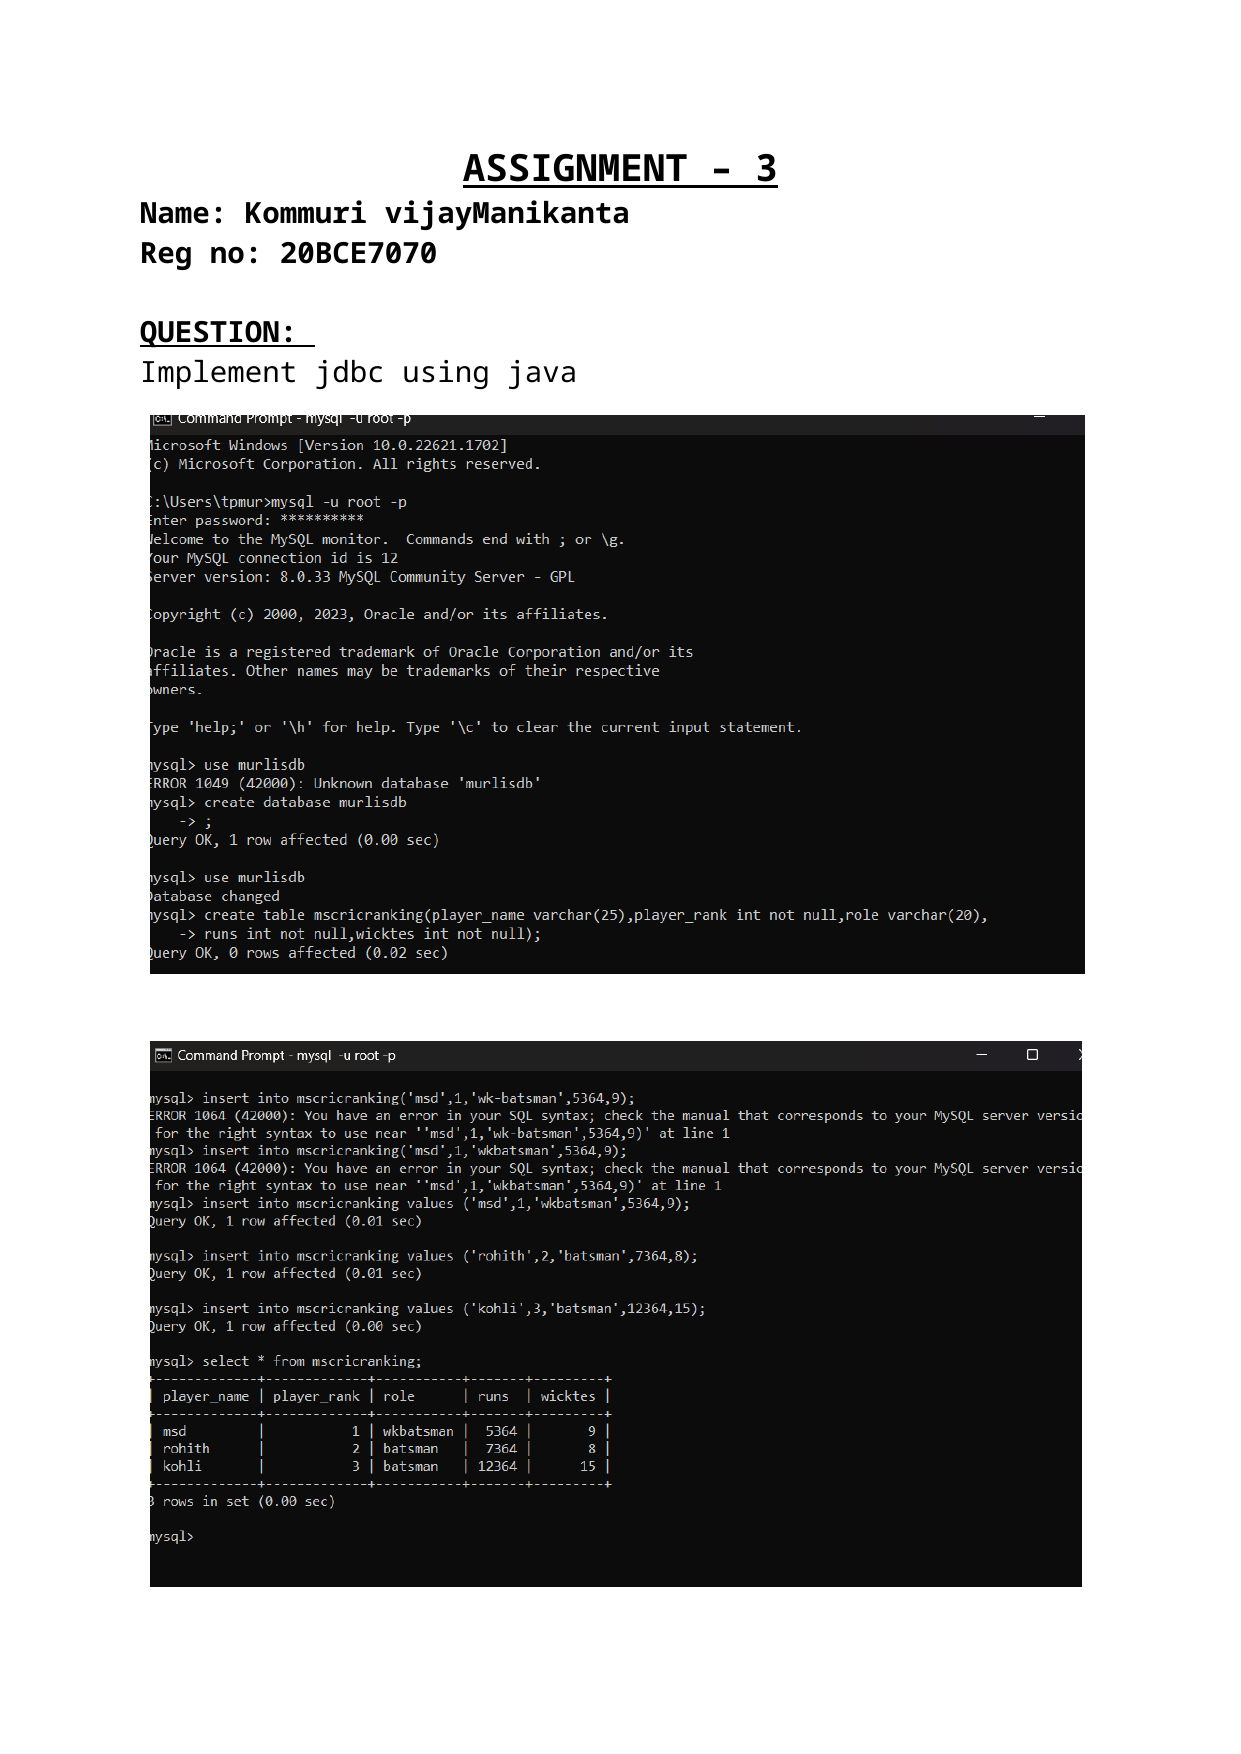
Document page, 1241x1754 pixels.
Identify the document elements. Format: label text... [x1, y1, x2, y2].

text Name: Kommuri vijayManikanta [139, 193, 1101, 232]
picture [150, 415, 1085, 974]
text Implement jdbc using java [139, 351, 1101, 391]
text Reg no: 20BCE7070 [139, 232, 1101, 272]
text QUESTION: [139, 312, 1101, 351]
picture [150, 1041, 1082, 1587]
text ASSIGNMENT – 3 [139, 142, 1101, 193]
